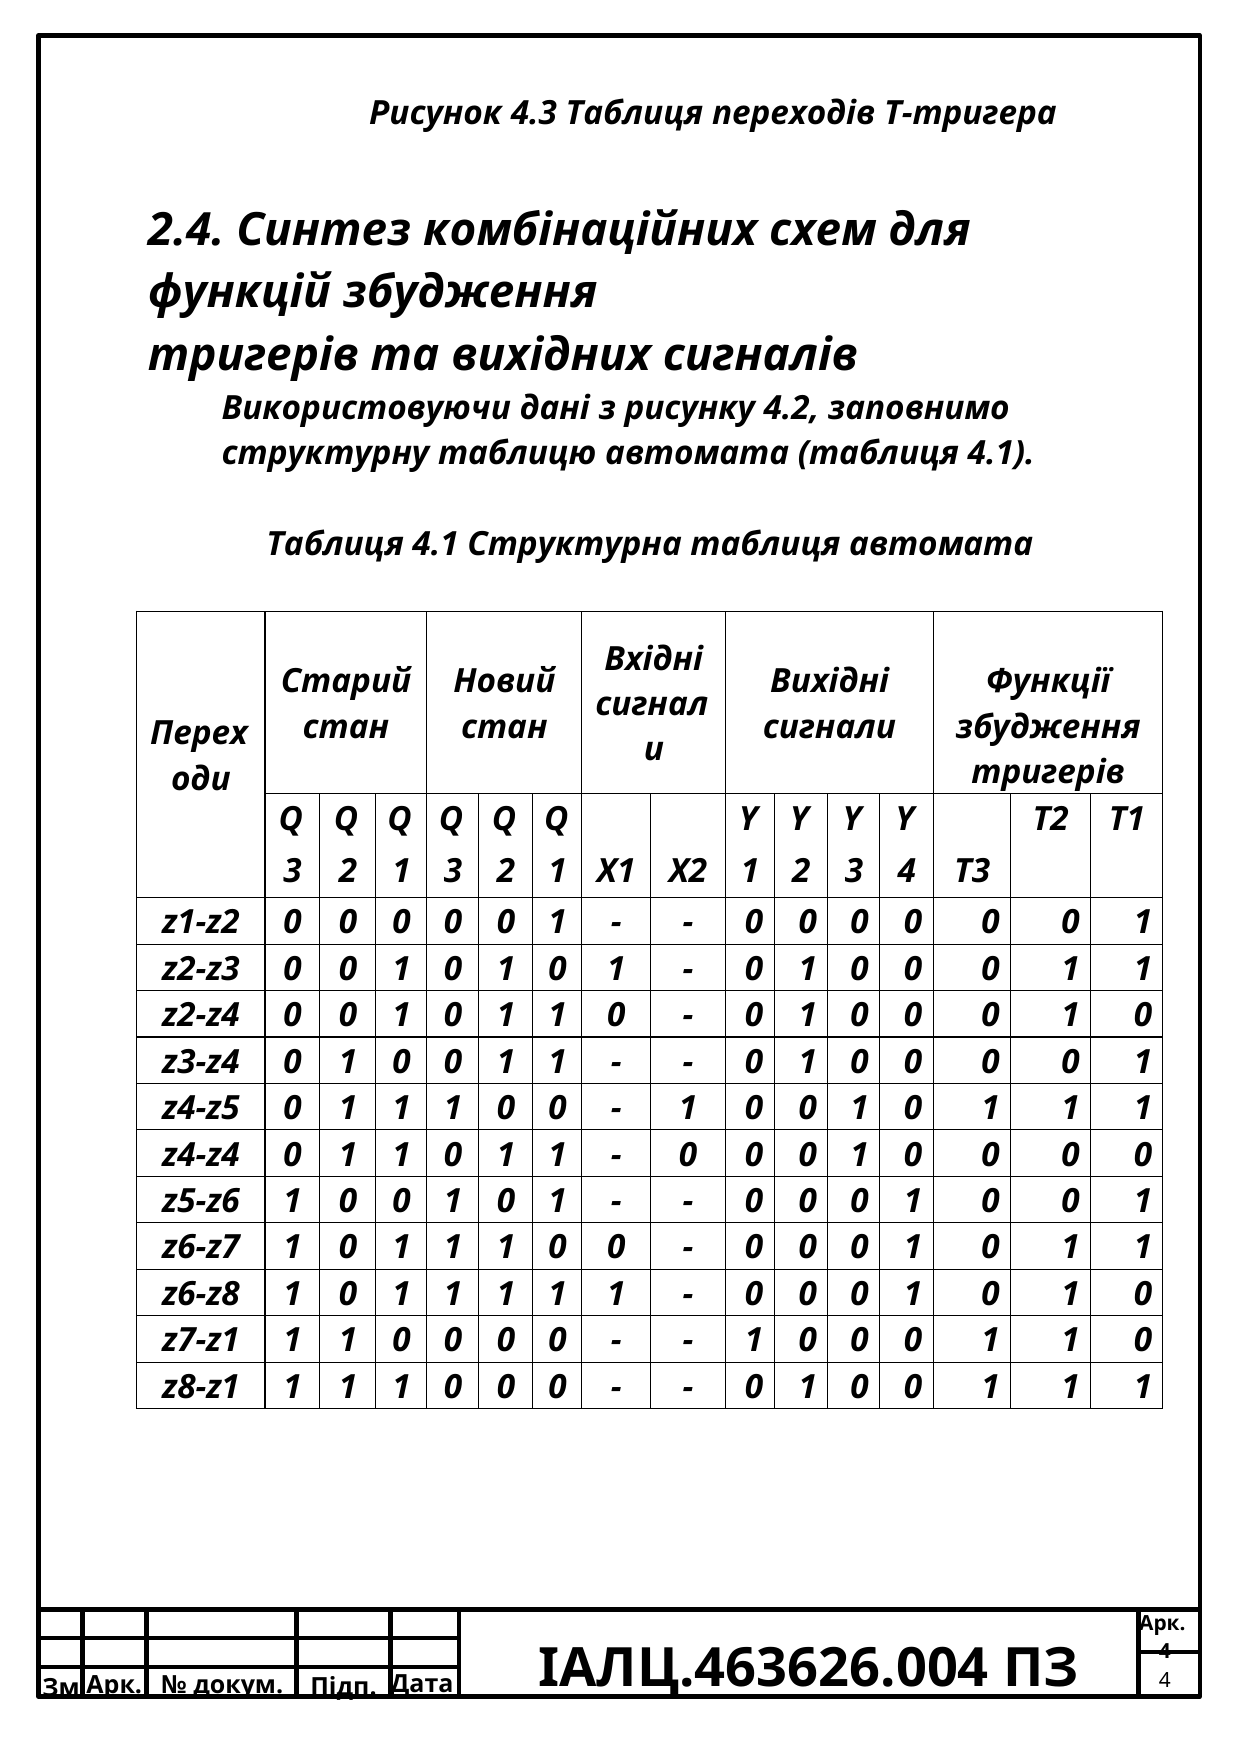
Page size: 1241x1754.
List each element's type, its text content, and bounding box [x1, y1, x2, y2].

table_cell 0 [582, 991, 650, 1036]
table_cell 0 [1091, 1270, 1162, 1315]
table_cell 1 [1091, 1038, 1162, 1083]
table_cell - [651, 1270, 725, 1315]
table_cell 1 [376, 1270, 426, 1315]
table_cell 1 [880, 1270, 933, 1315]
table_cell 1 [726, 1316, 774, 1362]
table_cell 0 [427, 1130, 478, 1176]
table_cell 0 [320, 1177, 375, 1222]
table_cell - [582, 1084, 650, 1129]
table_cell - [651, 991, 725, 1036]
table_cell 1 [479, 945, 532, 990]
table_cell 0 [582, 1223, 650, 1269]
table_header Переходи [137, 612, 264, 897]
table_cell 1 [1091, 1363, 1162, 1408]
table_cell 1 [775, 945, 827, 990]
table_cell 0 [726, 1270, 774, 1315]
table_cell 0 [533, 1084, 581, 1129]
table_cell 0 [828, 898, 879, 943]
table_cell 1 [266, 1223, 319, 1269]
table_cell 0 [533, 1316, 581, 1362]
table_cell Q2 [320, 794, 375, 897]
table_cell 1 [376, 1363, 426, 1408]
table_cell z4-z5 [137, 1084, 264, 1129]
table_cell 0 [880, 1363, 933, 1408]
table_cell 0 [479, 1084, 532, 1129]
table_cell 0 [479, 898, 532, 943]
table_cell T1 [1091, 794, 1162, 897]
table_cell 0 [726, 991, 774, 1036]
table_cell 1 [479, 1223, 532, 1269]
table_cell 1 [934, 1084, 1010, 1129]
table_cell 0 [934, 898, 1010, 943]
table_cell - [651, 1177, 725, 1222]
table_cell - [651, 1038, 725, 1083]
table_cell 1 [266, 1270, 319, 1315]
table_cell 0 [934, 1177, 1010, 1222]
table_cell 1 [533, 1270, 581, 1315]
table_cell 0 [828, 1177, 879, 1222]
table_cell 0 [775, 1270, 827, 1315]
table_cell - [651, 1223, 725, 1269]
table_cell 0 [1011, 1177, 1090, 1222]
table_cell 1 [533, 991, 581, 1036]
table_cell Q3 [266, 794, 319, 897]
table_cell 1 [266, 1316, 319, 1362]
table_cell 1 [1091, 1084, 1162, 1129]
table_cell 1 [266, 1363, 319, 1408]
table_cell - [651, 898, 725, 943]
table_cell 1 [427, 1223, 478, 1269]
table_cell 0 [934, 991, 1010, 1036]
table_cell 1 [376, 1084, 426, 1129]
table_cell z2-z3 [137, 945, 264, 990]
table_cell 0 [726, 1038, 774, 1083]
table_cell Y1 [726, 794, 774, 897]
table_cell 0 [427, 1038, 478, 1083]
table_cell 0 [726, 1177, 774, 1222]
table_cell 0 [376, 898, 426, 943]
table_cell 0 [427, 1363, 478, 1408]
table_cell 0 [934, 1130, 1010, 1176]
table_cell 0 [427, 991, 478, 1036]
table_cell 0 [1091, 1316, 1162, 1362]
table_cell 0 [880, 1084, 933, 1129]
table_cell 1 [1011, 991, 1090, 1036]
table_cell 1 [775, 1038, 827, 1083]
table_cell 0 [266, 1038, 319, 1083]
table_cell 1 [880, 1223, 933, 1269]
table_cell 0 [266, 1130, 319, 1176]
table_cell 1 [376, 1130, 426, 1176]
table_cell 0 [880, 1130, 933, 1176]
table_cell - [582, 1038, 650, 1083]
table_cell 0 [533, 1223, 581, 1269]
table_cell 1 [266, 1177, 319, 1222]
table_cell 0 [1091, 1130, 1162, 1176]
table_cell 0 [775, 1130, 827, 1176]
table_cell T2 [1011, 794, 1090, 897]
table_cell z3-z4 [137, 1038, 264, 1083]
table_cell 1 [1091, 1223, 1162, 1269]
table_cell 1 [427, 1270, 478, 1315]
text Використовуючи дані з рисунку 4.2, заповнимо структурну таблицю автомата (таблиця 4.1). [221, 383, 1152, 474]
table_cell 1 [320, 1038, 375, 1083]
table_cell 1 [1011, 1363, 1090, 1408]
text Рисунок 4.3 Таблиця переходів T-тригера [369, 88, 1152, 134]
table_cell 0 [479, 1316, 532, 1362]
table_cell 0 [880, 991, 933, 1036]
table_cell 1 [376, 945, 426, 990]
table_cell 1 [320, 1363, 375, 1408]
table_cell 0 [726, 1363, 774, 1408]
table_cell Q1 [376, 794, 426, 897]
table_cell 0 [320, 898, 375, 943]
table_cell - [651, 1316, 725, 1362]
table_cell 1 [1011, 945, 1090, 990]
table_cell 1 [320, 1130, 375, 1176]
table_cell z1-z2 [137, 898, 264, 943]
table_cell 1 [427, 1084, 478, 1129]
table_cell 1 [1011, 1084, 1090, 1129]
table_cell 0 [934, 1223, 1010, 1269]
table_cell 0 [726, 898, 774, 943]
table_cell Q1 [533, 794, 581, 897]
table_header Функції збудження тригерів [934, 612, 1162, 793]
table_cell 1 [479, 1130, 532, 1176]
table_cell Q3 [427, 794, 478, 897]
table_cell 0 [828, 991, 879, 1036]
table_cell 0 [880, 1316, 933, 1362]
table_cell 1 [828, 1084, 879, 1129]
table_cell z4-z4 [137, 1130, 264, 1176]
table_cell 1 [376, 991, 426, 1036]
table_cell 1 [533, 1177, 581, 1222]
table_cell 1 [775, 1363, 827, 1408]
table_cell 0 [320, 1270, 375, 1315]
table_cell 0 [828, 1363, 879, 1408]
table_cell 1 [320, 1084, 375, 1129]
table_cell 0 [775, 1084, 827, 1129]
table_cell 0 [427, 898, 478, 943]
table_cell Y3 [828, 794, 879, 897]
table_cell 0 [533, 945, 581, 990]
table_cell 0 [266, 1084, 319, 1129]
table_cell 0 [651, 1130, 725, 1176]
table_cell 1 [775, 991, 827, 1036]
table_cell 0 [880, 945, 933, 990]
table_cell - [651, 945, 725, 990]
table_header Старий стан [266, 612, 426, 793]
table_cell 1 [1091, 945, 1162, 990]
table_cell 1 [533, 1038, 581, 1083]
table_cell Y2 [775, 794, 827, 897]
table_cell - [651, 1363, 725, 1408]
table_cell z6-z8 [137, 1270, 264, 1315]
table_cell 0 [320, 1223, 375, 1269]
table_cell 1 [479, 991, 532, 1036]
table_cell 1 [880, 1177, 933, 1222]
table_cell 1 [934, 1363, 1010, 1408]
table_cell 1 [582, 1270, 650, 1315]
table_cell z5-z6 [137, 1177, 264, 1222]
table_cell - [582, 1316, 650, 1362]
table_cell 0 [726, 1084, 774, 1129]
text 2.4. Синтез комбінаційних схем для функцій збудження [148, 196, 1152, 321]
table_cell T3 [934, 794, 1010, 897]
table_cell 0 [1011, 898, 1090, 943]
table_cell 0 [320, 991, 375, 1036]
table_cell 0 [828, 1223, 879, 1269]
table_cell 1 [1011, 1316, 1090, 1362]
table_cell Q2 [479, 794, 532, 897]
table_cell 0 [934, 1270, 1010, 1315]
table_cell 1 [582, 945, 650, 990]
text Таблиця 4.1 Структурна таблиця автомата [148, 520, 1152, 565]
table_cell 0 [1011, 1130, 1090, 1176]
table_cell 1 [651, 1084, 725, 1129]
table_cell 0 [775, 898, 827, 943]
table_cell 0 [376, 1177, 426, 1222]
table_cell 0 [775, 1316, 827, 1362]
table_cell 1 [934, 1316, 1010, 1362]
table_cell z7-z1 [137, 1316, 264, 1362]
table_cell 0 [775, 1223, 827, 1269]
table_cell 0 [934, 945, 1010, 990]
table_cell X2 [651, 794, 725, 897]
table_cell 0 [726, 945, 774, 990]
table_cell z8-z1 [137, 1363, 264, 1408]
table_cell z2-z4 [137, 991, 264, 1036]
table_cell 0 [376, 1038, 426, 1083]
table_cell - [582, 1177, 650, 1222]
table_cell - [582, 1130, 650, 1176]
table_cell 0 [934, 1038, 1010, 1083]
table_cell 1 [320, 1316, 375, 1362]
table_cell 0 [828, 1038, 879, 1083]
table_cell 0 [266, 945, 319, 990]
table_cell 0 [533, 1363, 581, 1408]
table_cell 0 [376, 1316, 426, 1362]
table_cell 1 [427, 1177, 478, 1222]
table_cell - [582, 1363, 650, 1408]
table_cell 0 [828, 945, 879, 990]
table_cell 0 [775, 1177, 827, 1222]
table_cell 1 [828, 1130, 879, 1176]
table_cell z6-z7 [137, 1223, 264, 1269]
table_cell X1 [582, 794, 650, 897]
table_cell 1 [376, 1223, 426, 1269]
table_cell 1 [479, 1038, 532, 1083]
table_header Новий стан [427, 612, 581, 793]
table_cell 0 [479, 1363, 532, 1408]
table_cell 0 [479, 1177, 532, 1222]
text тригерів та вихідних сигналів [148, 321, 1152, 383]
table_cell 1 [1011, 1223, 1090, 1269]
table_cell 0 [726, 1130, 774, 1176]
table_cell 0 [1091, 991, 1162, 1036]
table_cell 0 [828, 1270, 879, 1315]
table_cell 0 [320, 945, 375, 990]
table_cell 1 [1091, 898, 1162, 943]
table_cell 1 [1091, 1177, 1162, 1222]
table_cell 0 [427, 945, 478, 990]
table_cell 0 [266, 991, 319, 1036]
table_header Вихідні сигнали [726, 612, 933, 793]
table_cell 0 [880, 1038, 933, 1083]
table_cell 1 [1011, 1270, 1090, 1315]
table_header Вхідні сигнали [582, 612, 725, 793]
table_cell 1 [533, 1130, 581, 1176]
table_cell 0 [880, 898, 933, 943]
table_cell 0 [266, 898, 319, 943]
table_cell Y4 [880, 794, 933, 897]
table_cell 0 [828, 1316, 879, 1362]
table_cell 1 [479, 1270, 532, 1315]
table_cell 0 [726, 1223, 774, 1269]
table_cell 0 [427, 1316, 478, 1362]
table_cell - [582, 898, 650, 943]
table_cell 0 [1011, 1038, 1090, 1083]
table_cell 1 [533, 898, 581, 943]
